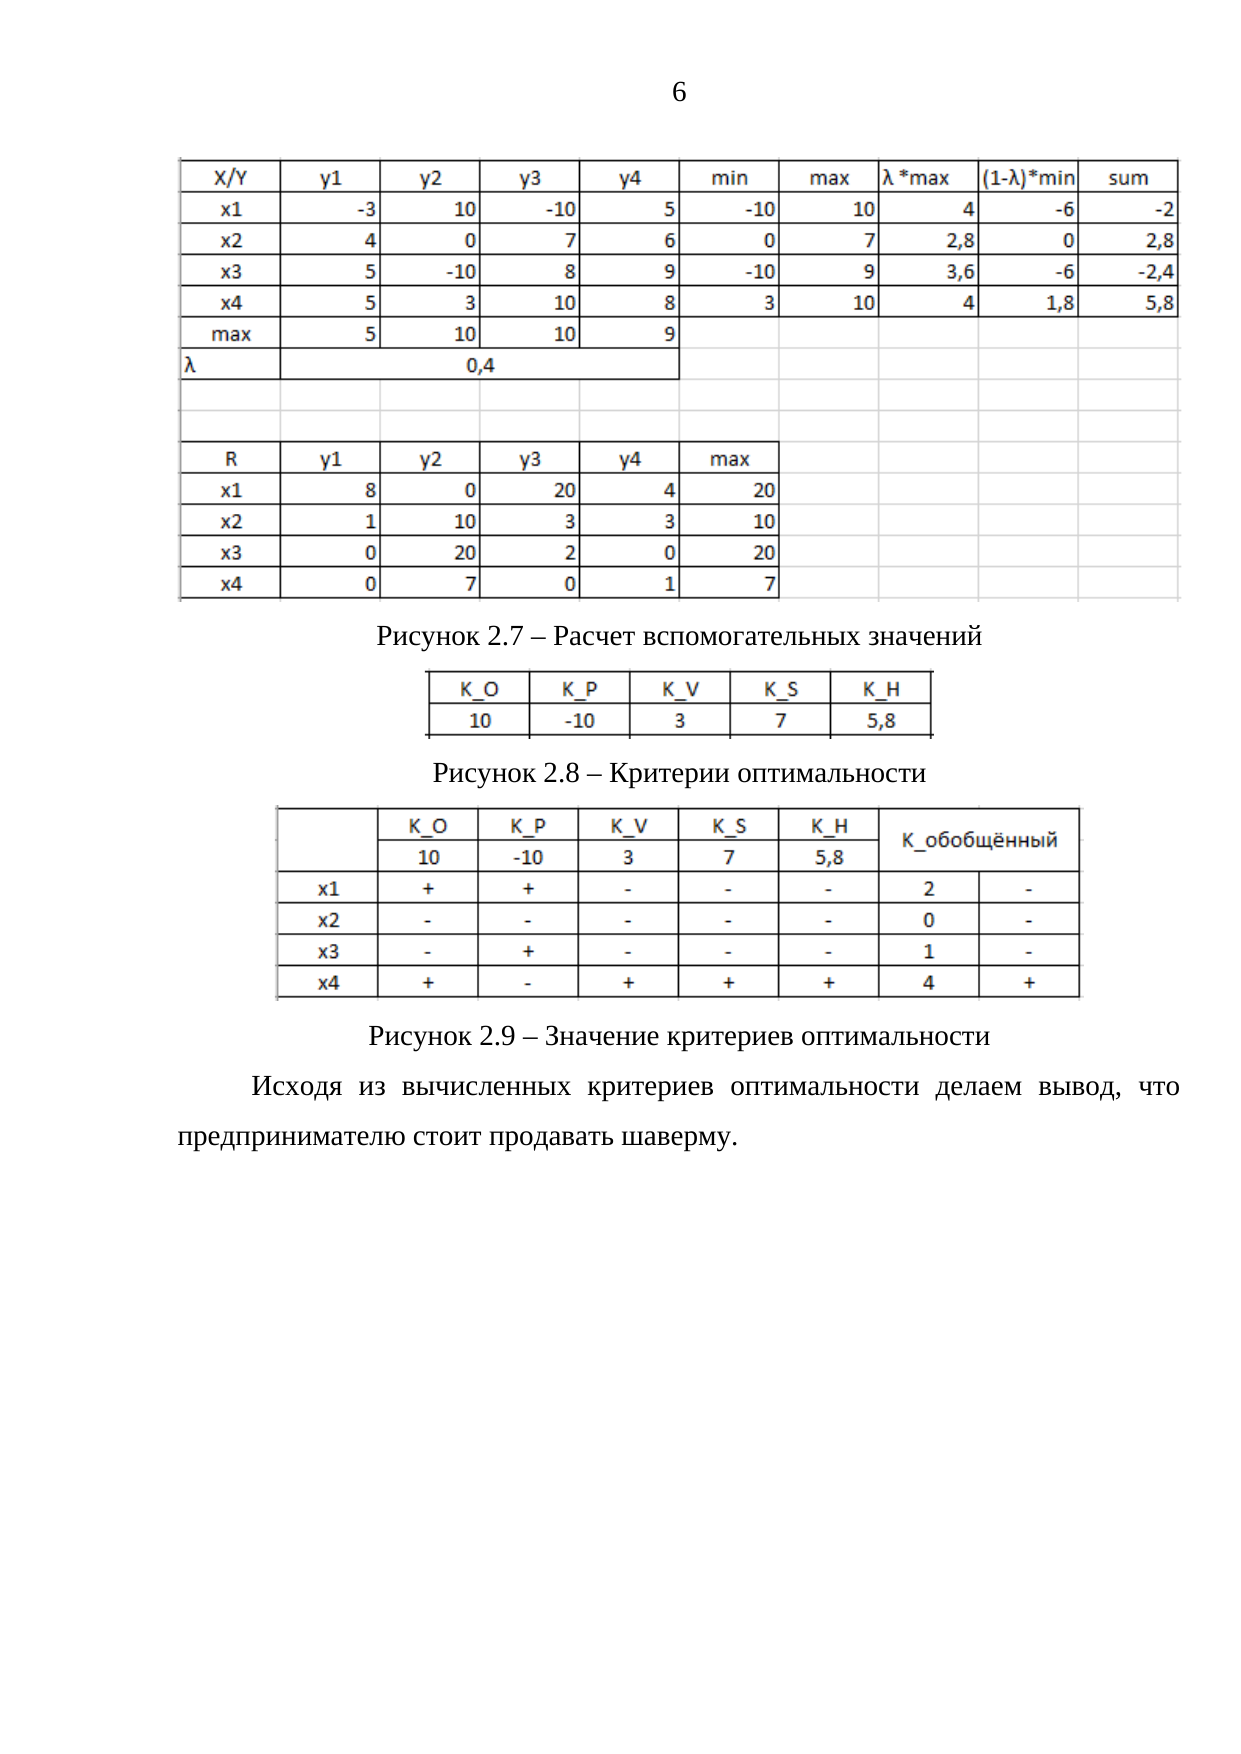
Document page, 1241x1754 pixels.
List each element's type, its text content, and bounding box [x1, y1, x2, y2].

text Рисунок 2.9 – Значение критериев оптимальности [177, 1018, 1181, 1051]
text Исходя из вычисленных критериев оптимальности делаем вывод, что предпринимателю стоит продавать шаверму. [177, 1068, 1181, 1152]
picture [274, 805, 1084, 1001]
text Рисунок 2.8 – Критерии оптимальности [177, 755, 1181, 789]
picture [424, 668, 934, 739]
text Рисунок 2.7 – Расчет вспомогательных значений [177, 618, 1181, 651]
picture [177, 157, 1182, 602]
